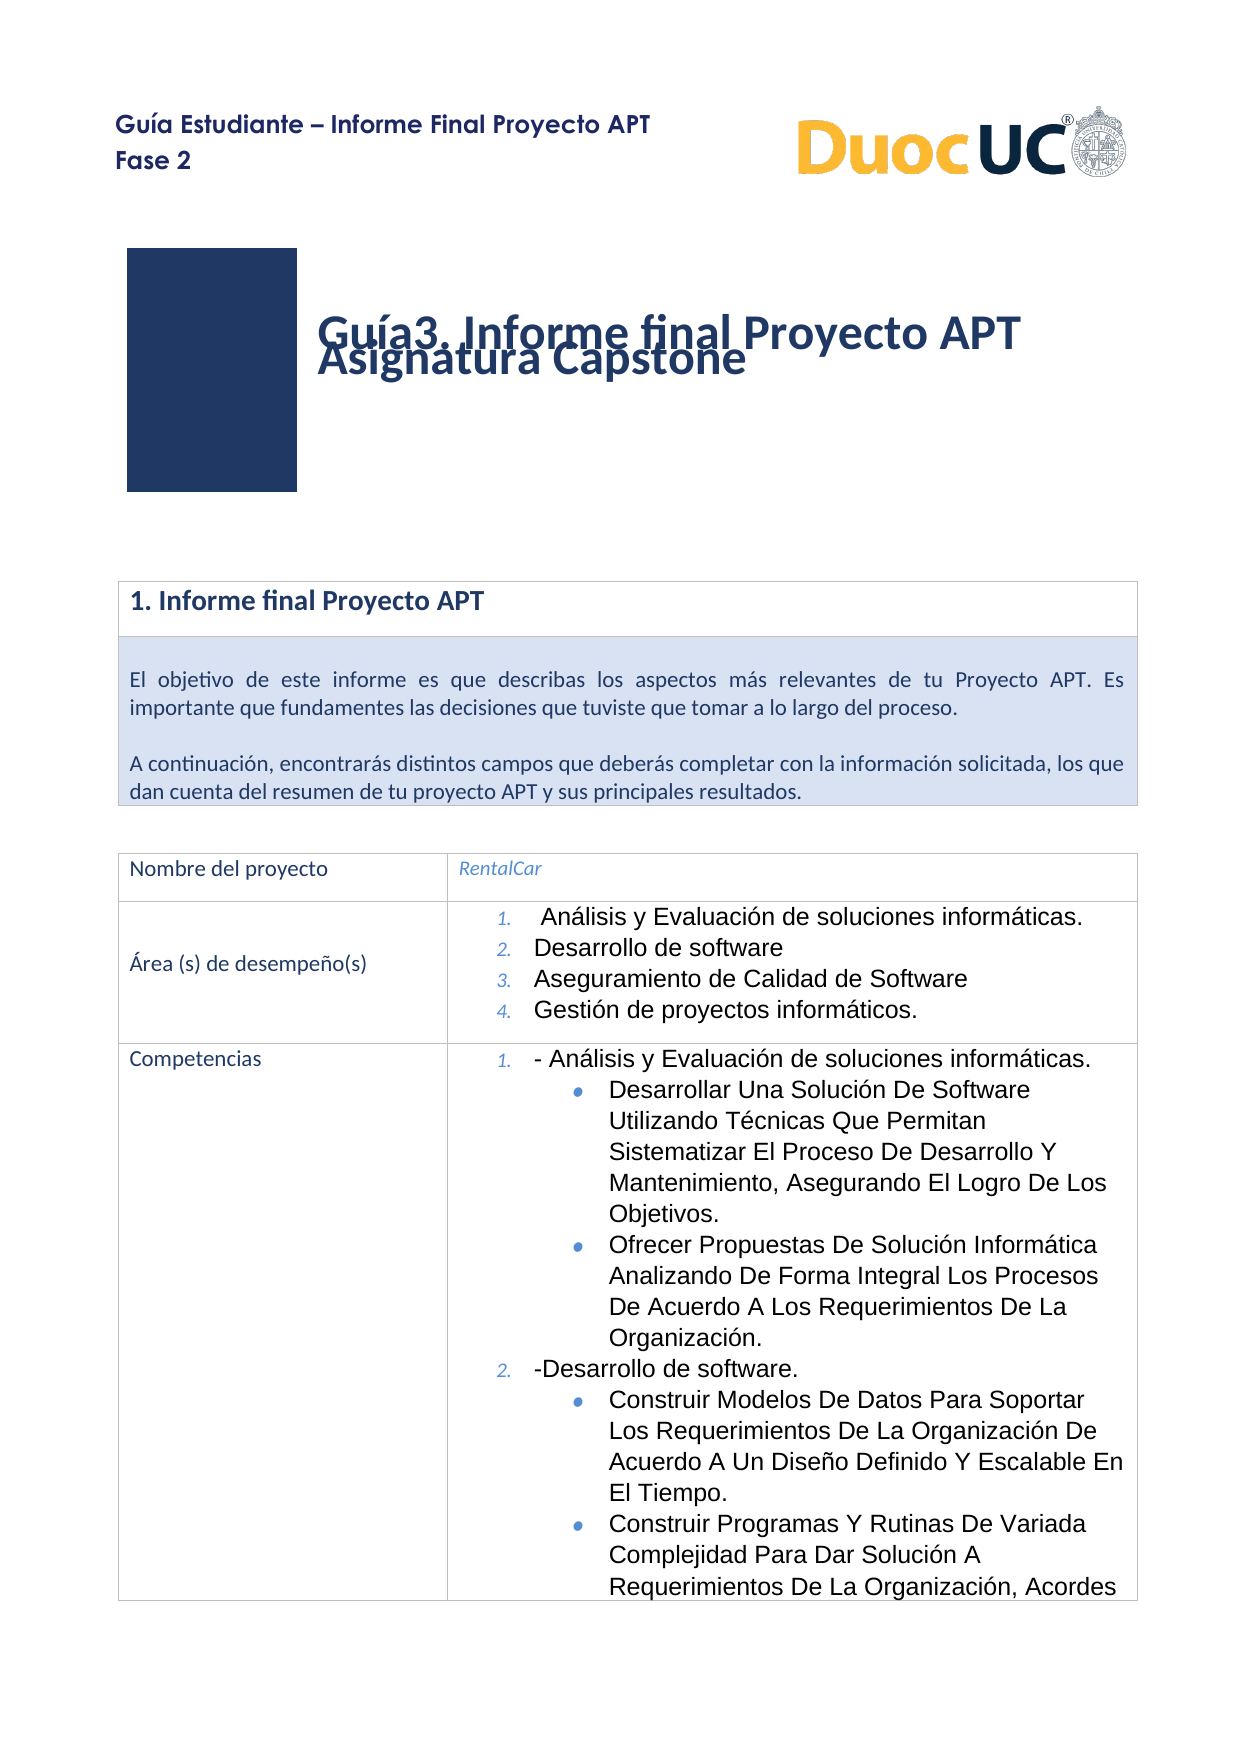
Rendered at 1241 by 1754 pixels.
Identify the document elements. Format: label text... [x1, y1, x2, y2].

picture [798, 106, 1126, 177]
table_cell Análisis y Evaluación de soluciones informáticas. Desarrollo de software Aseguramiento de Calidad de Software Gestión de proyectos informáticos. [448, 902, 1137, 1043]
table_header RentalCar [448, 854, 1137, 901]
table_cell Área (s) de desempeño(s) [119, 902, 447, 1043]
table_header Nombre del proyecto [119, 854, 447, 901]
table_cell Competencias [119, 1044, 447, 1600]
table_cell El objetivo de este informe es que describas los aspectos más relevantes de tu Proyecto APT. Es importante que fundamentes las decisiones que tuviste que tomar a lo largo del proceso. A continuación, encontrarás distintos campos que deberás completar con la información solicitada, los que dan cuenta del resumen de tu proyecto APT y sus principales resultados. [119, 637, 1137, 805]
table_header 1. Informe final Proyecto APT [119, 582, 1137, 636]
